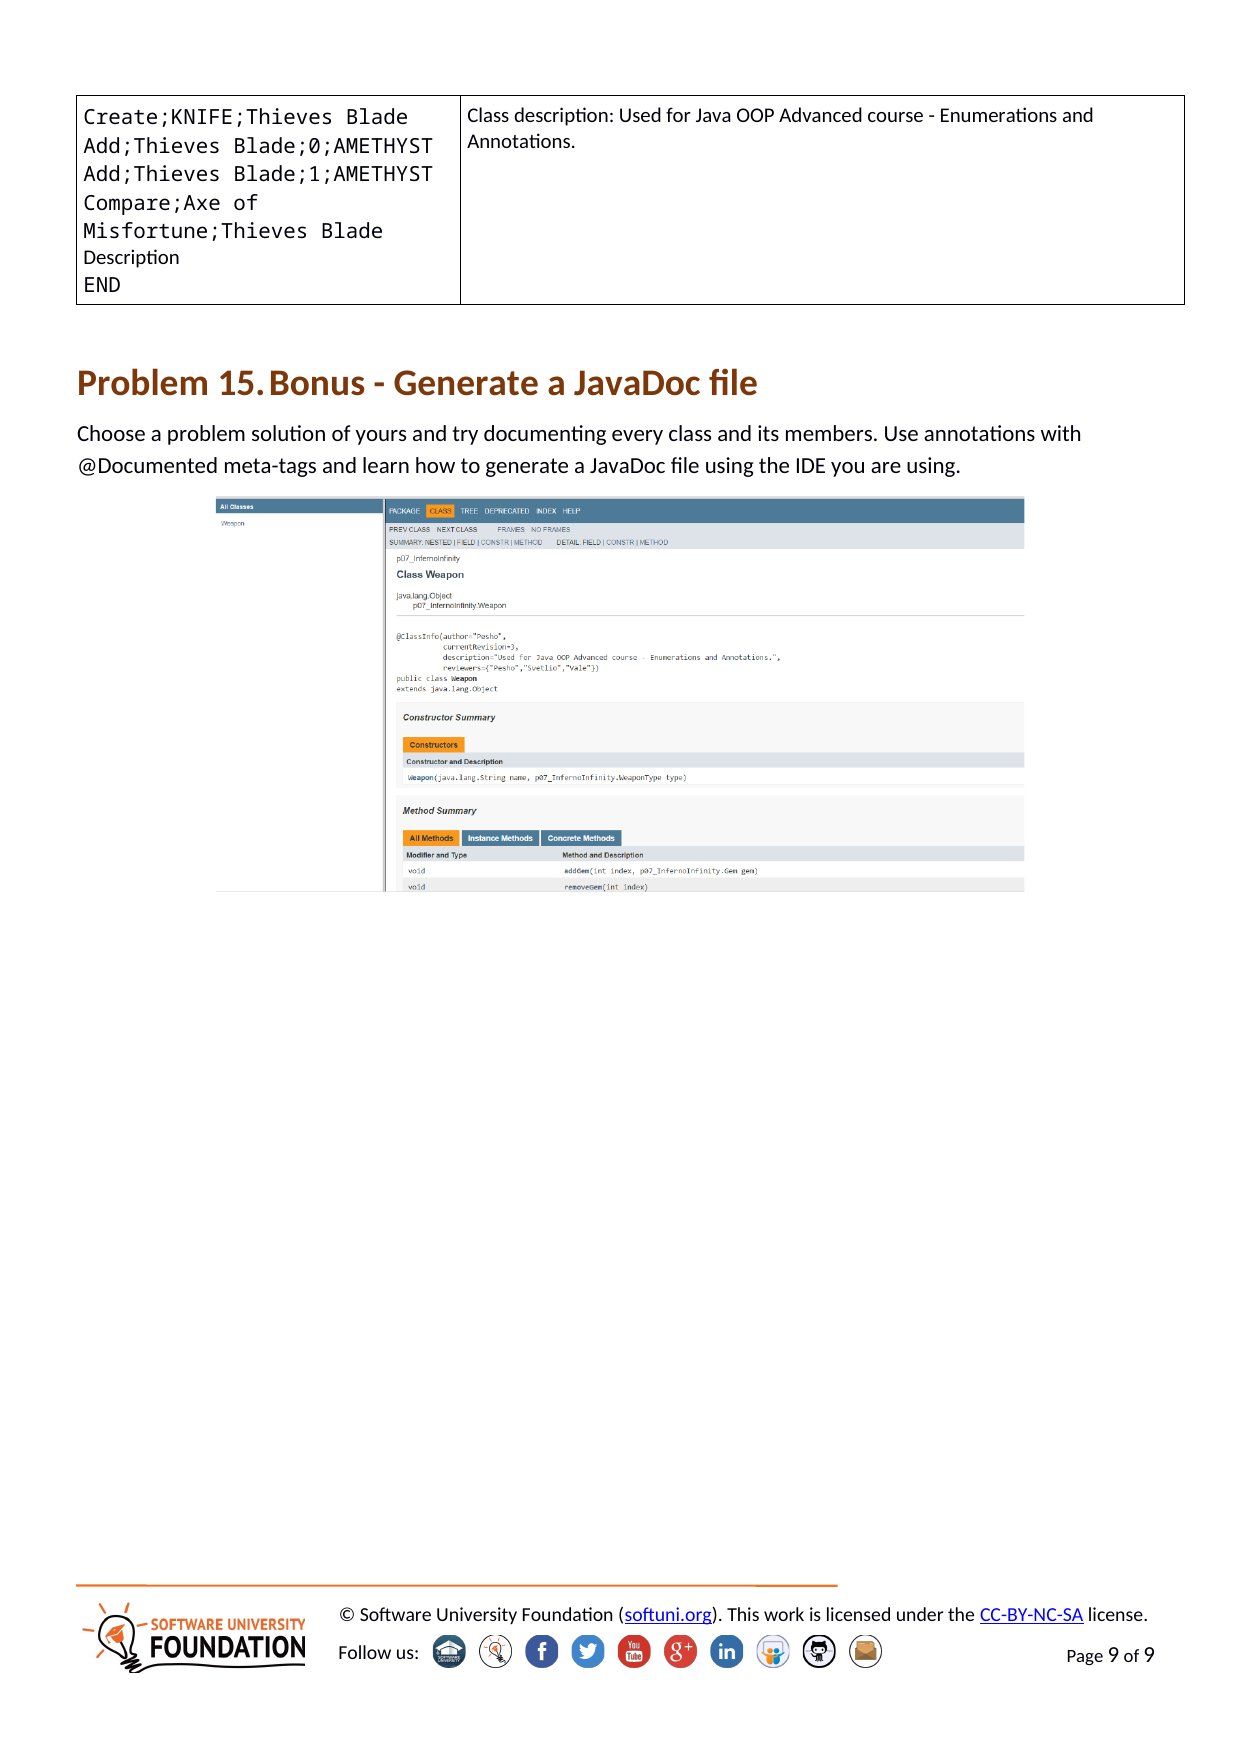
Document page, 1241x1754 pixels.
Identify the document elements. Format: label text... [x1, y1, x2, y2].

picture [849, 1635, 882, 1668]
picture [432, 1635, 466, 1668]
picture [571, 1635, 605, 1668]
picture [479, 1635, 512, 1668]
picture [525, 1635, 559, 1668]
subtitle Bonus - Generate a JavaDoc file [77, 358, 1163, 404]
picture [617, 1635, 651, 1668]
picture [81, 1602, 305, 1673]
picture [664, 1635, 697, 1668]
picture [710, 1635, 744, 1668]
picture [756, 1635, 790, 1668]
text Choose a problem solution of yours and try documenting every class and its members. Use annotations with @Documented meta-tags and learn how to generate a JavaDoc file using the IDE you are using. [77, 419, 1163, 480]
picture [802, 1635, 836, 1668]
picture [215, 496, 1025, 892]
